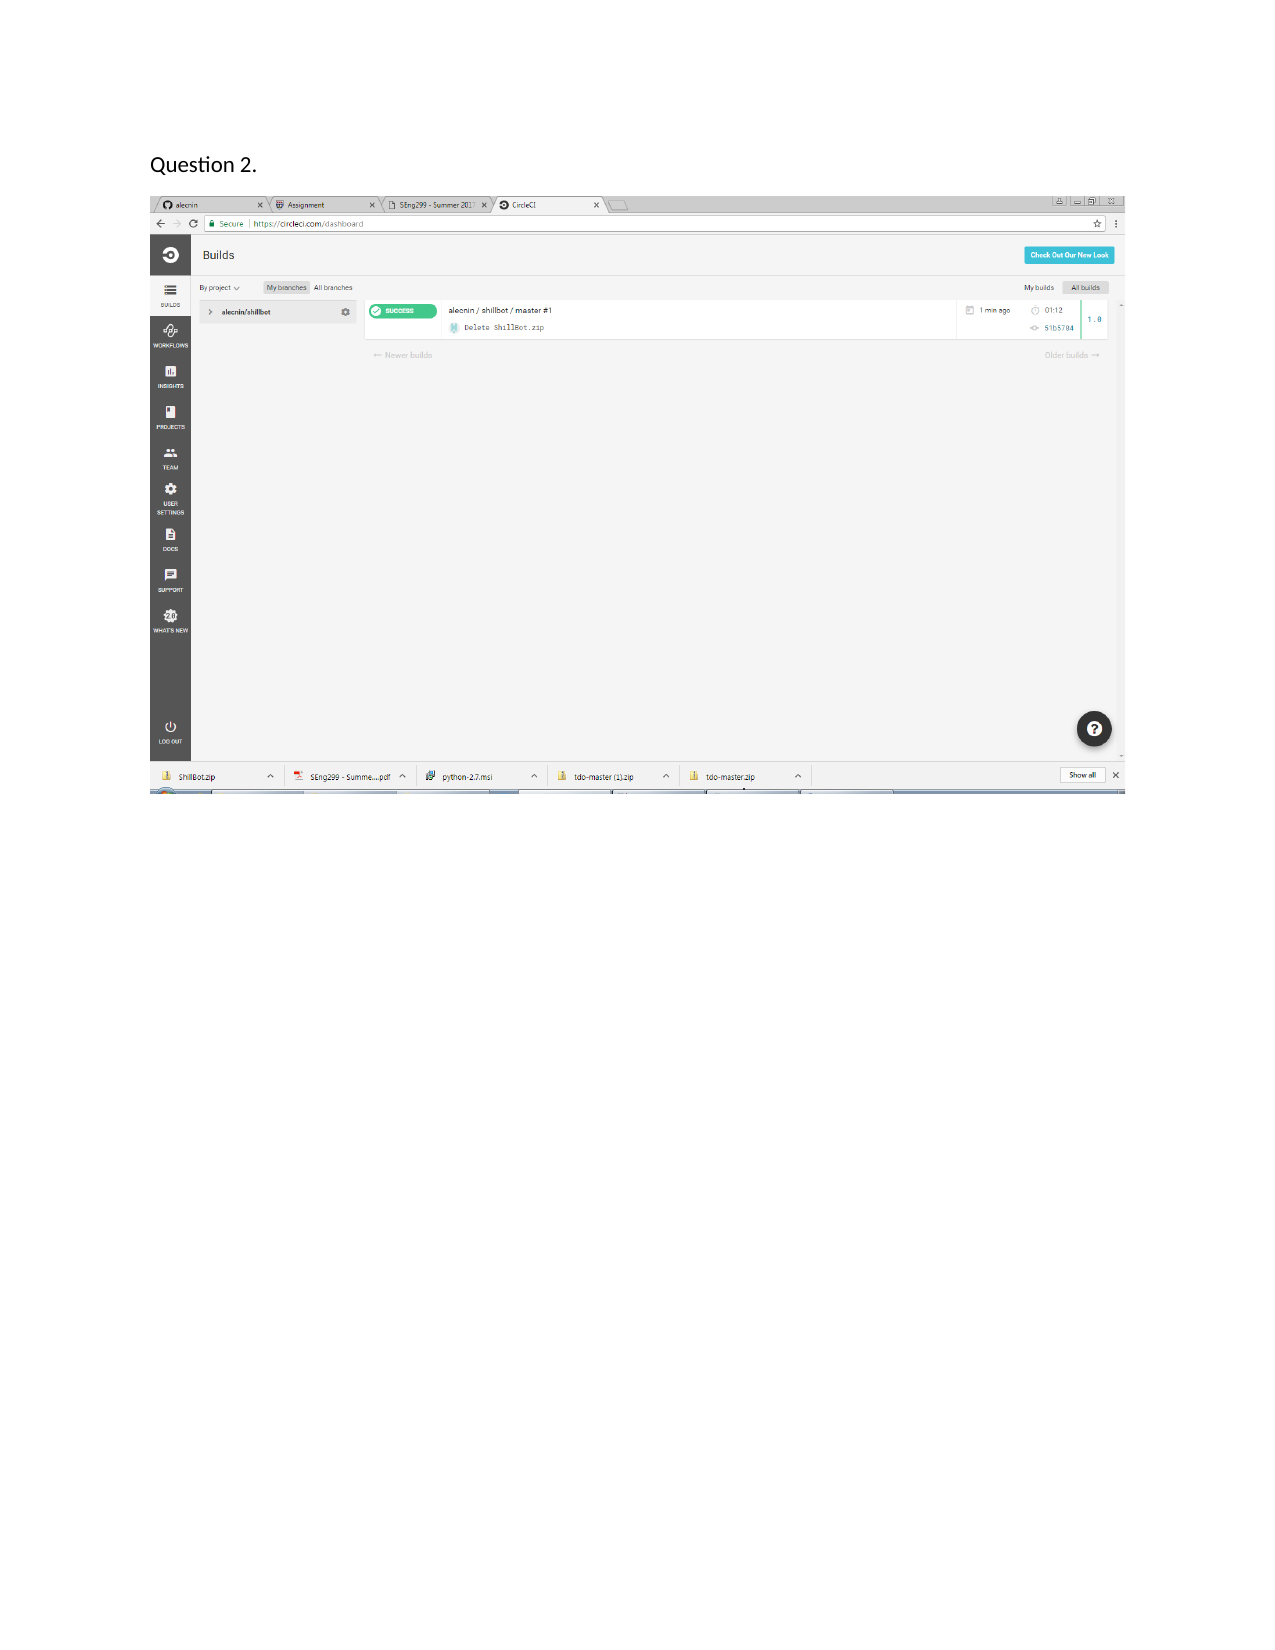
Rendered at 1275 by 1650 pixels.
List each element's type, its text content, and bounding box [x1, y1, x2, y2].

text Question 2. [150, 150, 1125, 178]
picture [150, 196, 1125, 794]
